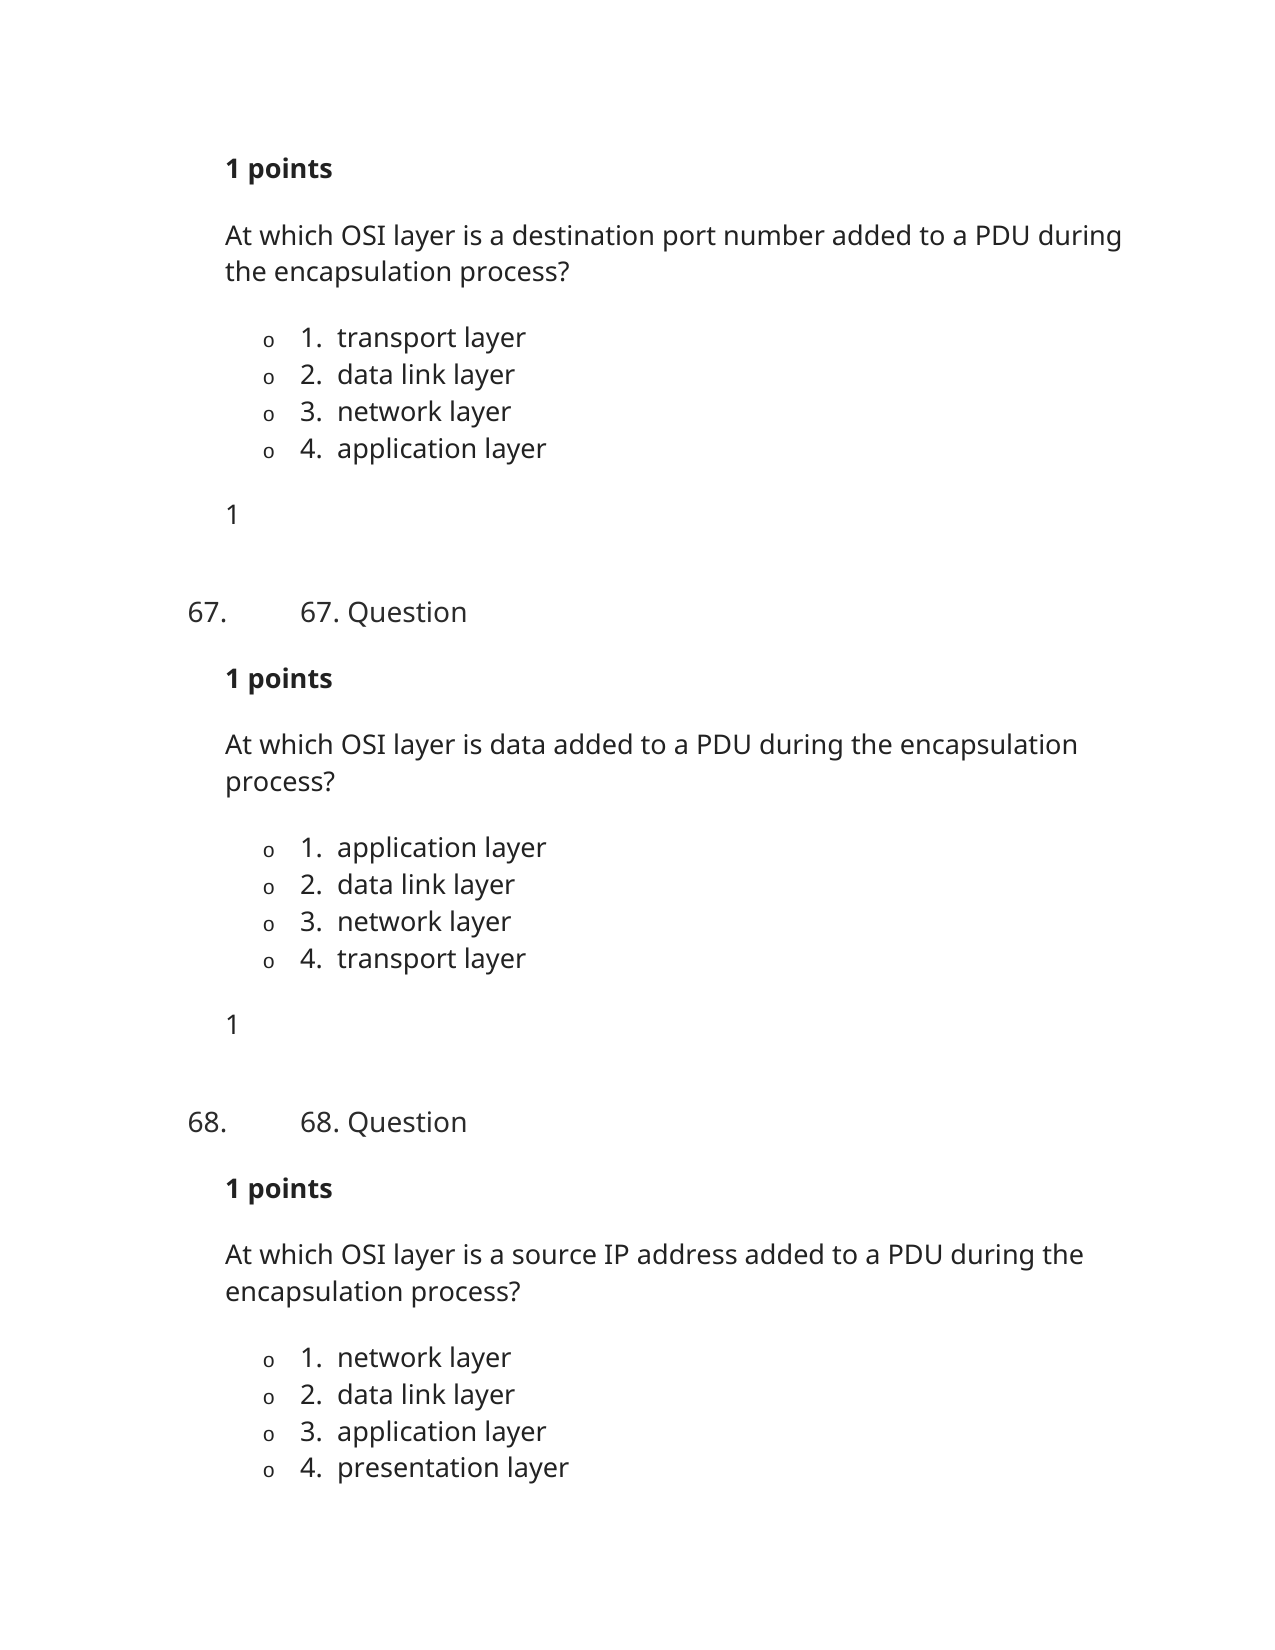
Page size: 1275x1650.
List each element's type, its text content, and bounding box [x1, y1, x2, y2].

text 1 [225, 496, 1125, 563]
list 2. data link layer [262, 866, 1125, 902]
list 2. data link layer [262, 356, 1125, 393]
list 4. presentation layer [262, 1449, 1125, 1486]
text At which OSI layer is a destination port number added to a PDU during the encapsulation process? [225, 216, 1125, 290]
list 2. data link layer [262, 1375, 1125, 1412]
text 1 points [225, 660, 1125, 697]
list 68. Question [187, 1102, 1125, 1140]
list 1. application layer [262, 829, 1125, 866]
list 3. application layer [262, 1412, 1125, 1449]
text At which OSI layer is a source IP address added to a PDU during the encapsulation process? [225, 1235, 1125, 1309]
list 3. network layer [262, 393, 1125, 429]
list 1. network layer [262, 1338, 1125, 1375]
text 1 points [225, 1169, 1125, 1206]
text At which OSI layer is data added to a PDU during the encapsulation process? [225, 726, 1125, 799]
list 3. network layer [262, 902, 1125, 939]
text 1 points [225, 150, 1125, 187]
list 4. application layer [262, 429, 1125, 466]
text 1 [225, 1005, 1125, 1073]
list 1. transport layer [262, 319, 1125, 356]
list 67. Question [187, 592, 1125, 631]
list 4. transport layer [262, 939, 1125, 976]
